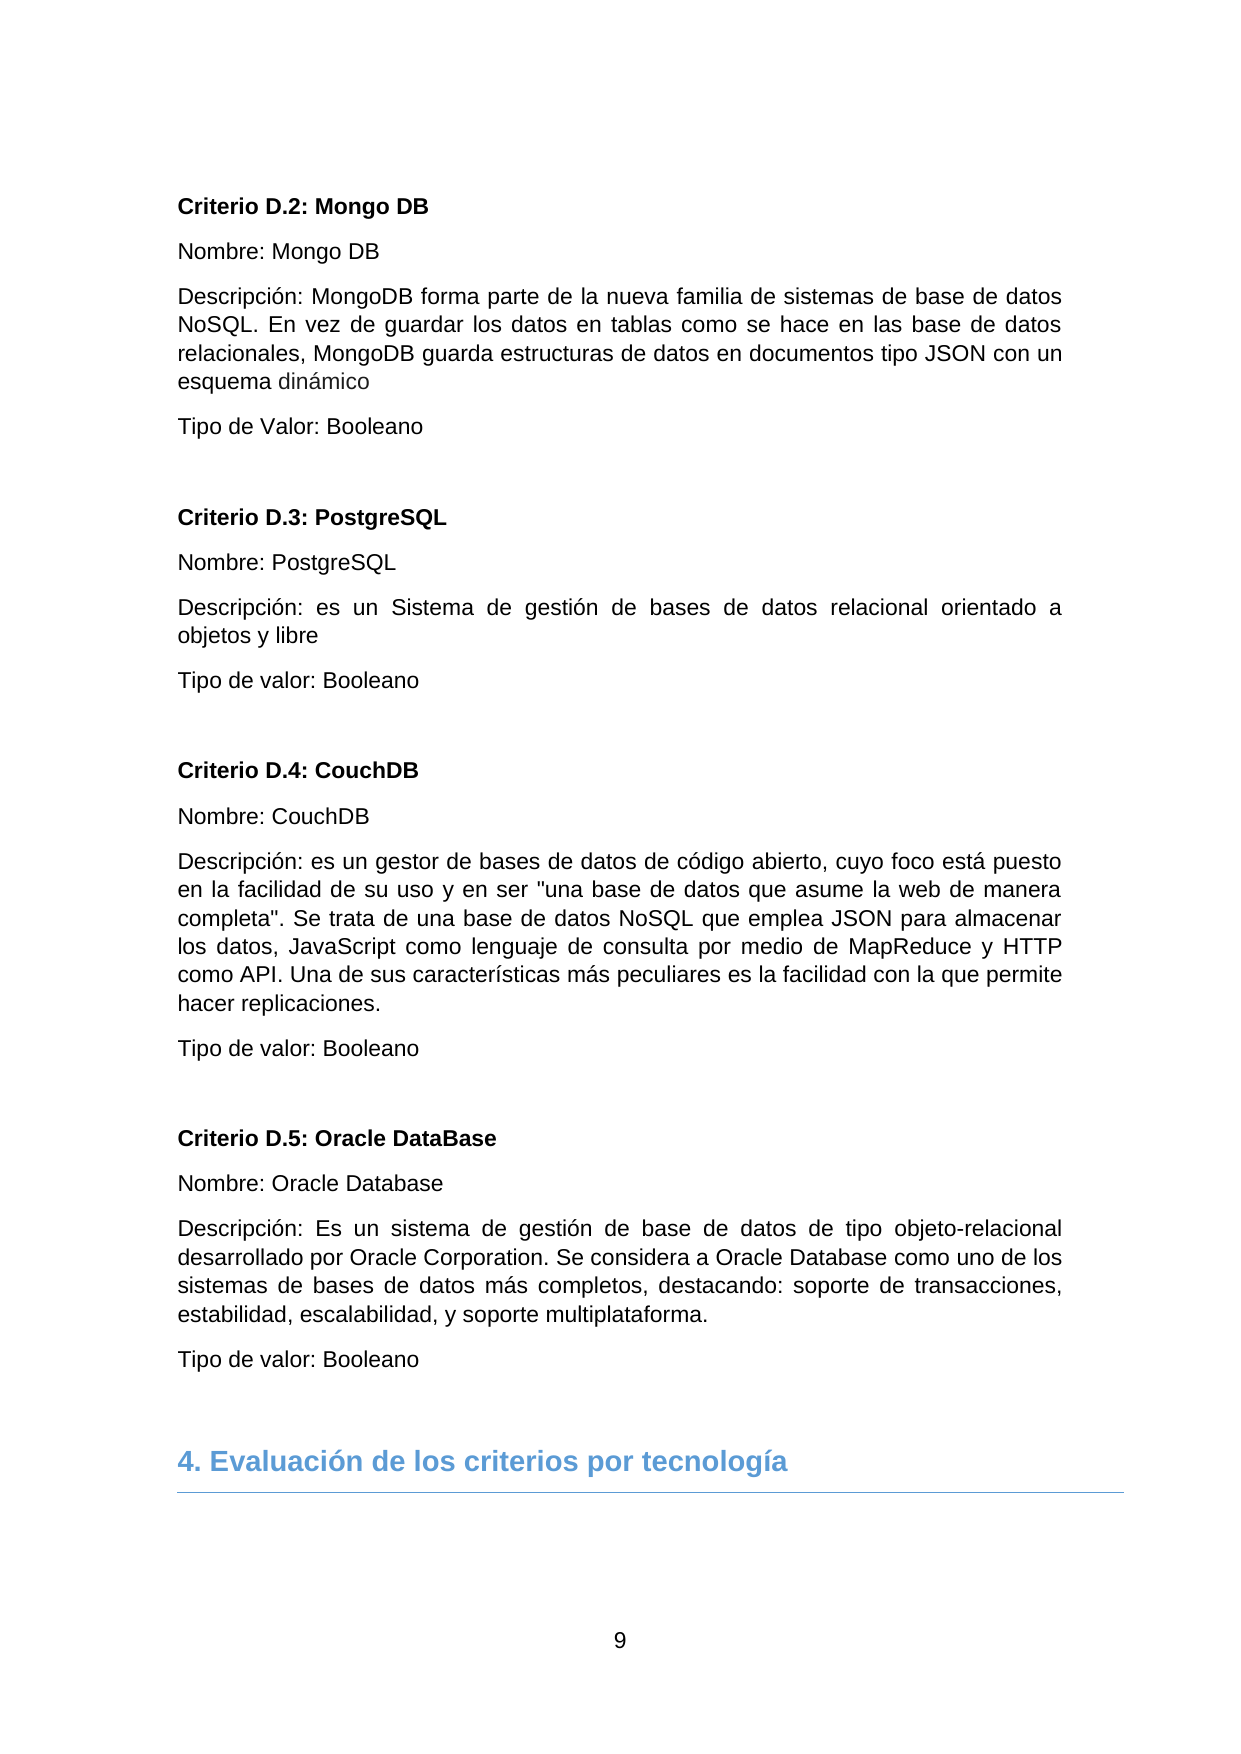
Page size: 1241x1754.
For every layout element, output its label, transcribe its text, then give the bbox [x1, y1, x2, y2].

text Nombre: CouchDB [177, 803, 1063, 829]
subtitle 4. Evaluación de los criterios por tecnología [177, 1444, 1063, 1478]
text Descripción: es un Sistema de gestión de bases de datos relacional orientado a objetos y libre [177, 594, 1063, 648]
text Tipo de Valor: Booleano [177, 413, 1063, 440]
text Tipo de valor: Booleano [177, 667, 1063, 694]
text Criterio D.2: Mongo DB [177, 193, 1063, 219]
text Tipo de valor: Booleano [177, 1035, 1063, 1061]
text Criterio D.4: CouchDB [177, 757, 1063, 784]
text Tipo de valor: Booleano [177, 1346, 1063, 1372]
text Nombre: PostgreSQL [177, 549, 1063, 575]
text Criterio D.5: Oracle DataBase [177, 1125, 1063, 1152]
text Nombre: Oracle Database [177, 1170, 1063, 1197]
text Descripción: MongoDB forma parte de la nueva familia de sistemas de base de datos NoSQL. En vez de guardar los datos en tablas como se hace en las base de datos relacionales, MongoDB guarda estructuras de datos en documentos tipo JSON con un esquema dinámico [177, 283, 1063, 394]
text Descripción: Es un sistema de gestión de base de datos de tipo objeto-relacional desarrollado por Oracle Corporation. Se considera a Oracle Database como uno de los sistemas de bases de datos más completos, destacando: soporte de transacciones, estabilidad, escalabilidad, y soporte multiplataforma. [177, 1215, 1063, 1327]
text Descripción: es un gestor de bases de datos de código abierto, cuyo foco está puesto en la facilidad de su uso y en ser "una base de datos que asume la web de manera completa". Se trata de una base de datos NoSQL que emplea JSON para almacenar los datos, JavaScript como lenguaje de consulta por medio de MapReduce y HTTP como API. Una de sus características más peculiares es la facilidad con la que permite hacer replicaciones. [177, 848, 1063, 1016]
text Nombre: Mongo DB [177, 238, 1063, 264]
text Criterio D.3: PostgreSQL [177, 503, 1063, 530]
